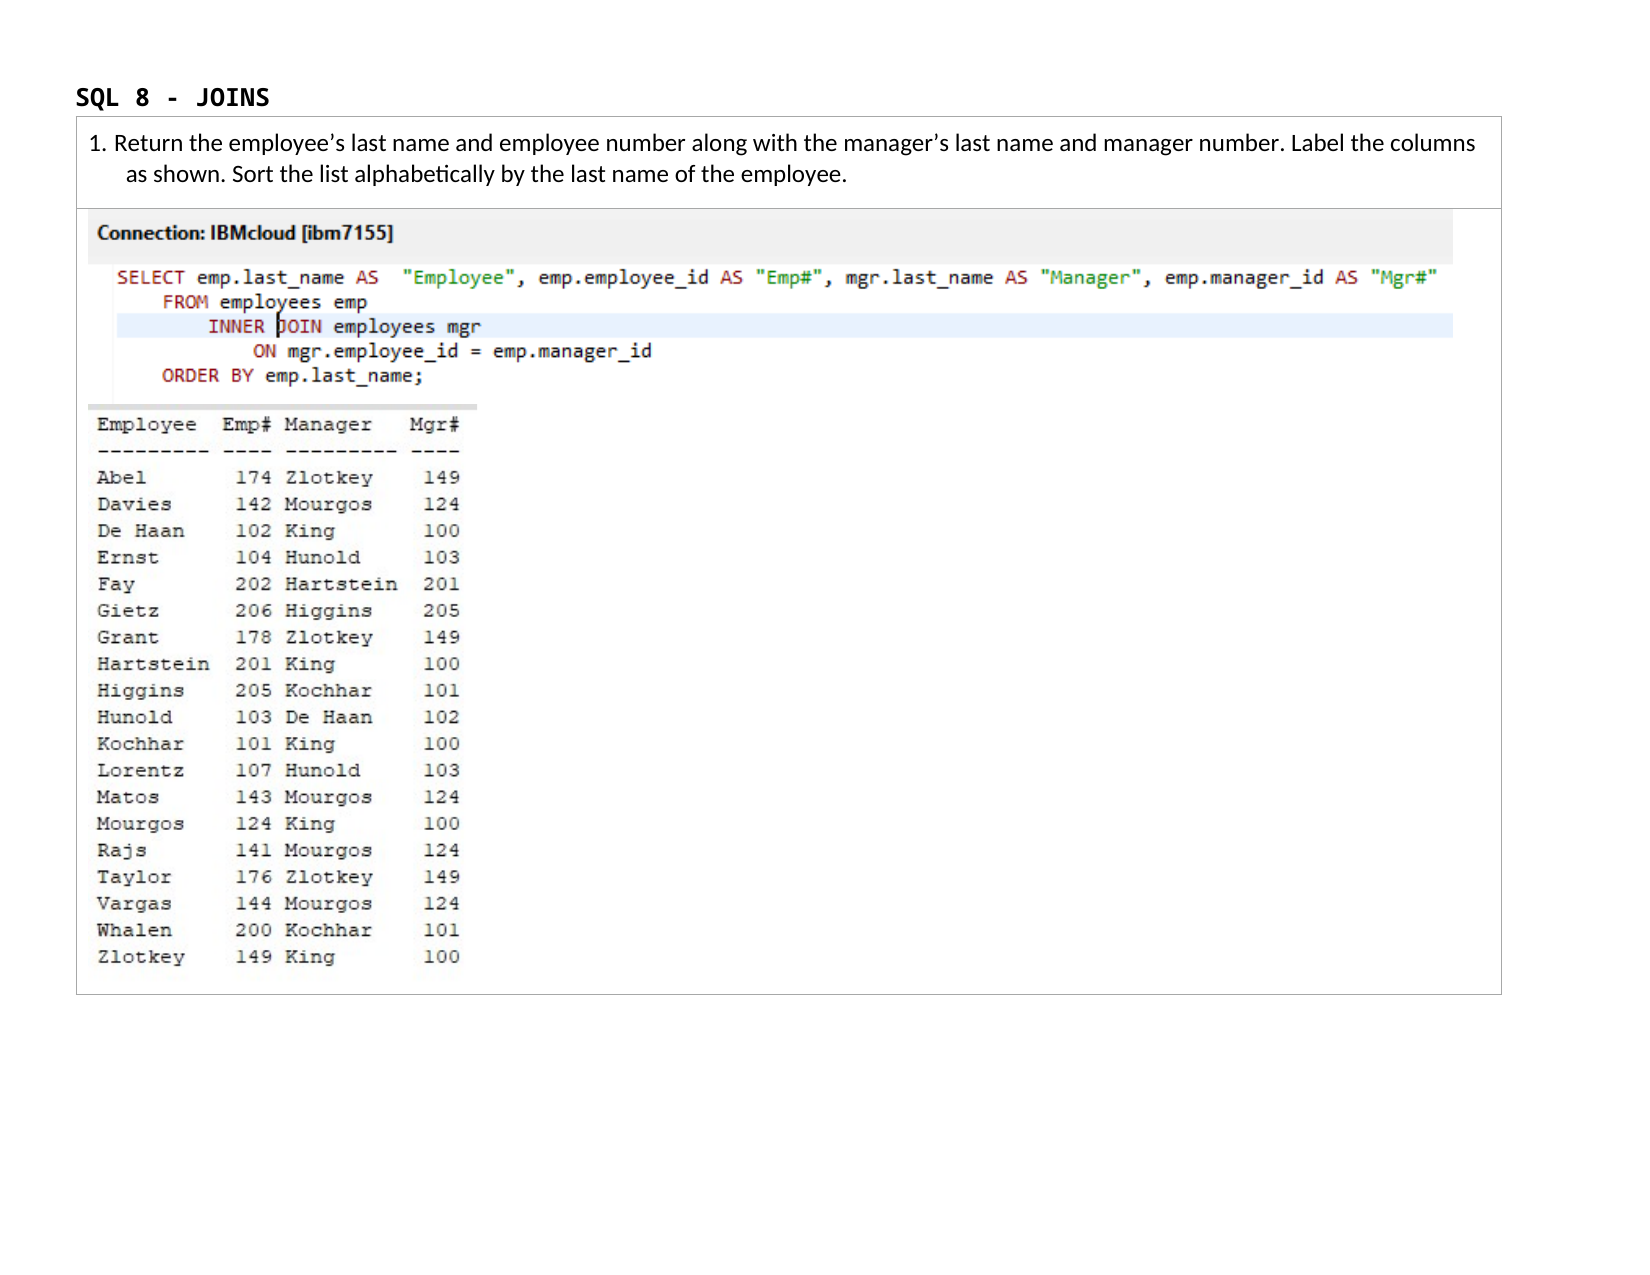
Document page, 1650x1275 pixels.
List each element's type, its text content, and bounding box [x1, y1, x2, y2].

picture [88, 404, 478, 985]
table_header 1. Return the employee’s last name and employee number along with the manager’s last name and manager number. Label the columns as shown. Sort the list alphabetically by the last name of the employee. [77, 117, 1501, 208]
text SQL 8 - JOINS [75, 79, 389, 113]
table_cell [77, 209, 1501, 994]
